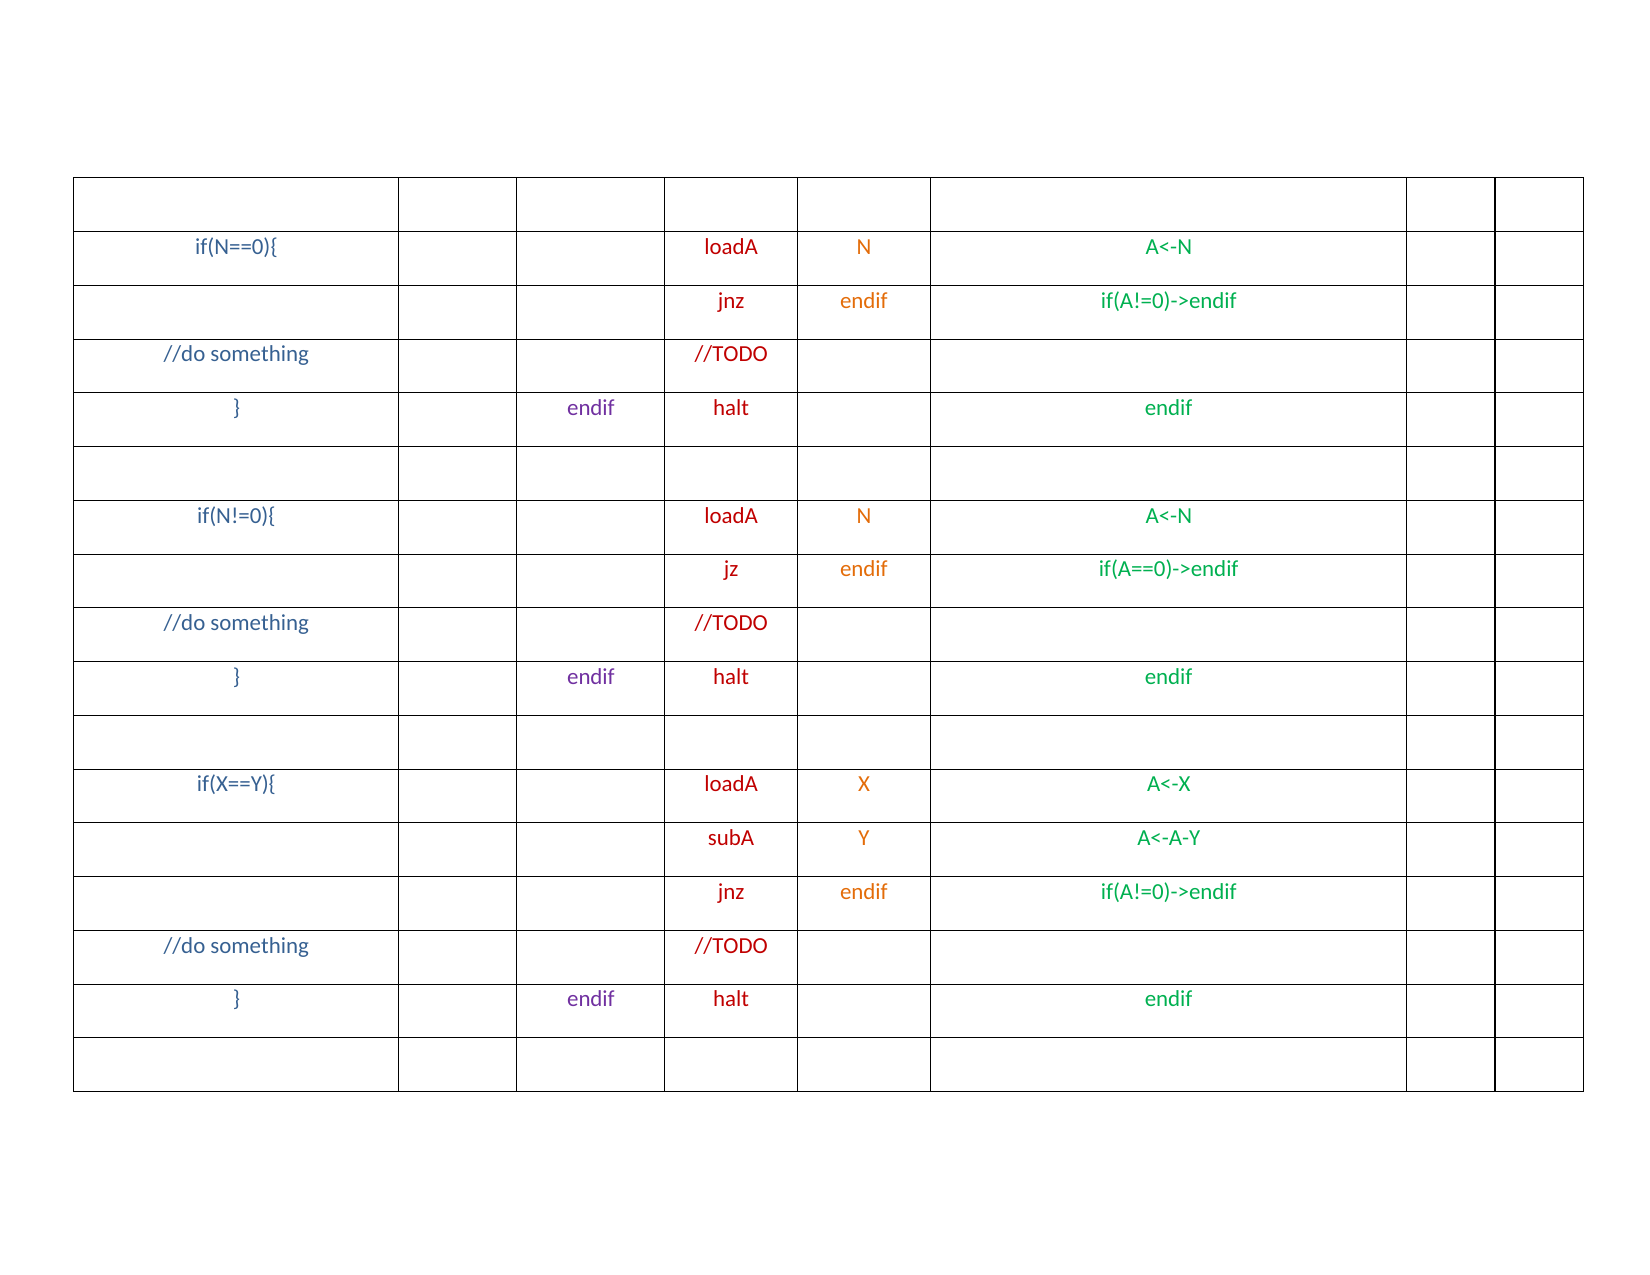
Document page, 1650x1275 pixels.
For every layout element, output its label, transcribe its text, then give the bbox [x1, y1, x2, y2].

table_cell [1496, 1038, 1583, 1091]
table_cell [517, 555, 664, 607]
table_cell [1407, 501, 1494, 553]
table_cell [399, 232, 516, 285]
table_cell halt [665, 662, 797, 715]
table_cell [1496, 608, 1583, 661]
table_cell [74, 877, 398, 930]
table_cell A<-A-Y [931, 823, 1406, 876]
table_cell [74, 447, 398, 500]
table_cell if(N==0){ [74, 232, 398, 285]
table_cell A<-X [931, 770, 1406, 822]
table_cell } [74, 985, 398, 1037]
table_cell [1496, 555, 1583, 607]
table_cell [1407, 931, 1494, 983]
table_cell [517, 931, 664, 983]
table_cell [399, 823, 516, 876]
table_cell [1407, 286, 1494, 338]
table_cell [399, 393, 516, 446]
table_cell [1496, 985, 1583, 1037]
table_cell [517, 340, 664, 392]
table_cell [1407, 662, 1494, 715]
table_cell [1407, 770, 1494, 822]
table_cell jz [665, 555, 797, 607]
table_cell [399, 501, 516, 553]
table_cell [1407, 555, 1494, 607]
table_cell [74, 286, 398, 338]
table_cell A<-N [931, 501, 1406, 553]
table_cell endif [517, 985, 664, 1037]
table_cell [1407, 1038, 1494, 1091]
table_cell [1407, 985, 1494, 1037]
table_cell [1496, 447, 1583, 500]
table_cell [517, 1038, 664, 1091]
table_cell halt [665, 393, 797, 446]
table_cell N [798, 501, 930, 553]
table_cell loadA [665, 770, 797, 822]
table_cell if(X==Y){ [74, 770, 398, 822]
table_cell //TODO [665, 931, 797, 983]
table_cell [399, 286, 516, 338]
table_cell [517, 286, 664, 338]
table_cell jnz [665, 286, 797, 338]
table_cell endif [931, 662, 1406, 715]
table_cell [1407, 608, 1494, 661]
table_cell //do something [74, 608, 398, 661]
table_cell [1496, 340, 1583, 392]
table_cell [1496, 501, 1583, 553]
table_cell //TODO [665, 340, 797, 392]
table_cell X [798, 770, 930, 822]
table_cell [399, 340, 516, 392]
table_cell if(A==0)->endif [931, 555, 1406, 607]
table_cell [399, 1038, 516, 1091]
table_cell [399, 985, 516, 1037]
table_cell Y [798, 823, 930, 876]
table_cell [74, 555, 398, 607]
table_cell endif [517, 393, 664, 446]
table_cell [399, 877, 516, 930]
table_cell [798, 178, 930, 231]
table_cell [665, 178, 797, 231]
table_cell [798, 608, 930, 661]
table_cell [399, 770, 516, 822]
table_cell endif [931, 985, 1406, 1037]
table_cell [665, 1038, 797, 1091]
table_cell [517, 716, 664, 768]
table_cell [1496, 823, 1583, 876]
table_cell if(N!=0){ [74, 501, 398, 553]
table_cell [931, 716, 1406, 768]
table_cell subA [665, 823, 797, 876]
table_cell [1496, 770, 1583, 822]
table_cell [798, 716, 930, 768]
table_cell [798, 662, 930, 715]
table_cell A<-N [931, 232, 1406, 285]
table_cell [1496, 931, 1583, 983]
table_cell [665, 447, 797, 500]
table_cell [517, 447, 664, 500]
table_cell [517, 501, 664, 553]
table_cell if(A!=0)->endif [931, 877, 1406, 930]
table_cell [1496, 716, 1583, 768]
table_cell [1496, 877, 1583, 930]
table_cell [1407, 232, 1494, 285]
table_cell [399, 555, 516, 607]
table_cell [931, 608, 1406, 661]
table_cell [798, 1038, 930, 1091]
table_cell } [74, 393, 398, 446]
table_cell [399, 662, 516, 715]
table_cell jnz [665, 877, 797, 930]
table_cell [517, 770, 664, 822]
table_cell //TODO [665, 608, 797, 661]
table_cell [1407, 716, 1494, 768]
table_cell [399, 608, 516, 661]
table_cell //do something [74, 931, 398, 983]
table_cell [517, 608, 664, 661]
table_cell [931, 340, 1406, 392]
table_cell [1407, 447, 1494, 500]
table_cell [798, 340, 930, 392]
table_cell //do something [74, 340, 398, 392]
table_cell endif [517, 662, 664, 715]
table_cell loadA [665, 232, 797, 285]
table_cell [399, 716, 516, 768]
table_cell [517, 178, 664, 231]
table_cell [798, 393, 930, 446]
table_cell [1407, 340, 1494, 392]
table_cell } [74, 662, 398, 715]
table_cell [931, 447, 1406, 500]
table_cell endif [798, 286, 930, 338]
table_cell [798, 985, 930, 1037]
table_cell N [798, 232, 930, 285]
table_cell [1407, 823, 1494, 876]
table_cell [1407, 877, 1494, 930]
table_cell [1496, 178, 1583, 231]
table_cell [665, 716, 797, 768]
table_cell halt [665, 985, 797, 1037]
table_cell [74, 716, 398, 768]
table_cell endif [798, 877, 930, 930]
table_cell [517, 823, 664, 876]
table_cell [399, 931, 516, 983]
table_cell [1496, 286, 1583, 338]
table_cell [74, 178, 398, 231]
table_cell [931, 1038, 1406, 1091]
table_cell [1496, 232, 1583, 285]
table_cell [399, 178, 516, 231]
table_cell [74, 823, 398, 876]
table_cell [1407, 178, 1494, 231]
table_cell [1407, 393, 1494, 446]
table_cell [931, 931, 1406, 983]
table_cell if(A!=0)->endif [931, 286, 1406, 338]
table_cell [1496, 393, 1583, 446]
table_cell [798, 931, 930, 983]
table_cell [931, 178, 1406, 231]
table_cell [74, 1038, 398, 1091]
table_cell loadA [665, 501, 797, 553]
table_cell endif [931, 393, 1406, 446]
table_cell [517, 232, 664, 285]
table_cell [1496, 662, 1583, 715]
table_cell [399, 447, 516, 500]
table_cell [798, 447, 930, 500]
table_cell [517, 877, 664, 930]
table_cell endif [798, 555, 930, 607]
